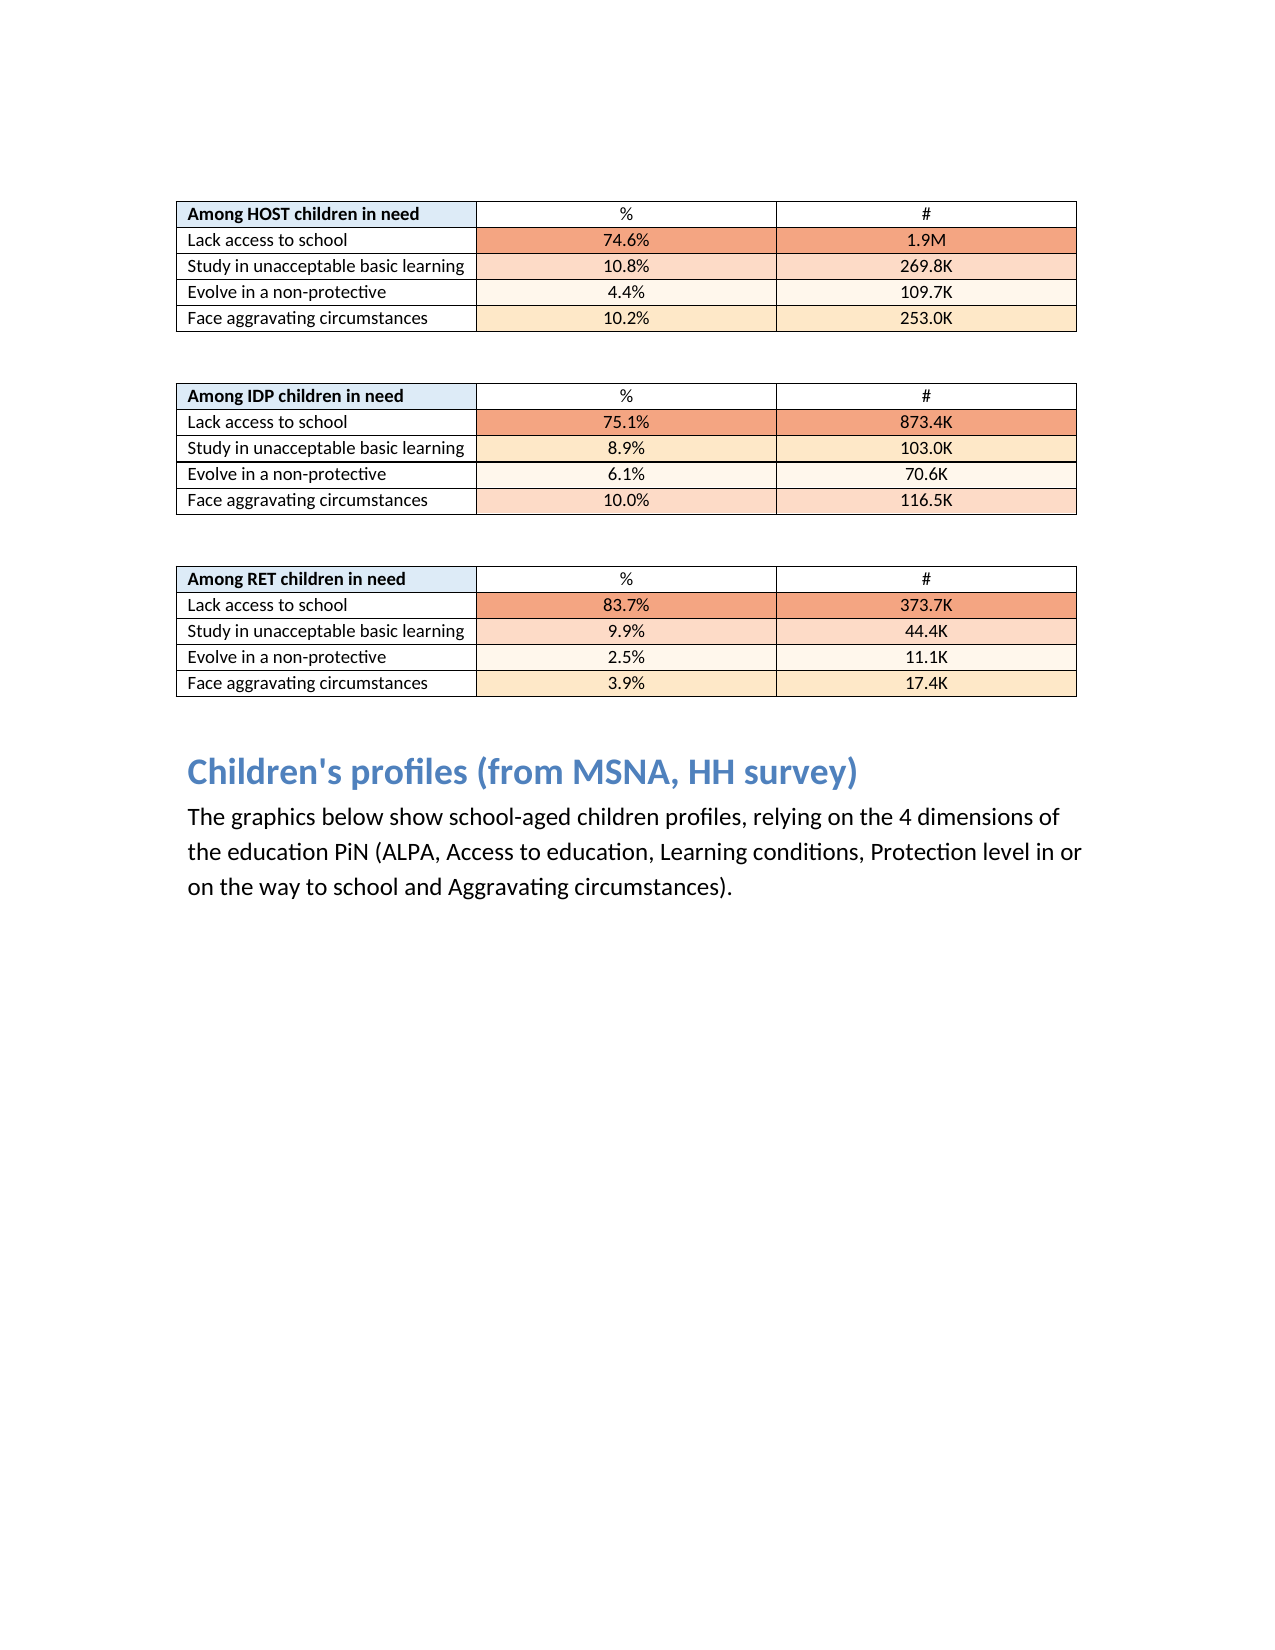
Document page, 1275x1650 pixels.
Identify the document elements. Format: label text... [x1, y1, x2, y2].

table_cell 373.7K [777, 593, 1076, 618]
table_cell Lack access to school [177, 410, 476, 435]
table_cell 8.9% [477, 436, 776, 461]
table_cell Face aggravating circumstances preventing their access to education [177, 306, 476, 331]
table_cell Lack access to school [177, 593, 476, 618]
table_cell 75.1% [477, 410, 776, 435]
table_cell 109.7K [777, 280, 1076, 305]
table_cell Face aggravating circumstances preventing their access to education [177, 671, 476, 696]
table_cell 83.7% [477, 593, 776, 618]
table_header # [777, 384, 1076, 409]
table_cell 74.6% [477, 228, 776, 253]
table_cell 10.0% [477, 489, 776, 513]
table_cell 253.0K [777, 306, 1076, 331]
table_cell 10.8% [477, 254, 776, 279]
table_header Among RET children in need (446.5K): [177, 567, 476, 592]
table_cell 17.4K [777, 671, 1076, 696]
table_cell 6.1% [477, 463, 776, 487]
table_cell Evolve in a non-protective education environment [177, 463, 476, 487]
table_cell 1.9M [777, 228, 1076, 253]
table_cell 4.4% [477, 280, 776, 305]
table_cell 3.9% [477, 671, 776, 696]
table_cell 70.6K [777, 463, 1076, 487]
table_header % [477, 384, 776, 409]
table_header # [777, 567, 1076, 592]
table_header # [777, 202, 1076, 227]
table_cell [177, 280, 476, 305]
table_cell 103.0K [777, 436, 1076, 461]
table_header Among IDP children in need (1.2M): [177, 384, 476, 409]
table_header % [477, 567, 776, 592]
table_header Among HOST children in need (2.5M): [177, 202, 476, 227]
table_cell Lack access to school [177, 228, 476, 253]
table_cell Study in unacceptable basic learning conditions [177, 436, 476, 461]
text The graphics below show school-aged children profiles, relying on the 4 dimensions of the education PiN (ALPA, Access to education, Learning conditions, Protection level in or on the way to school and Aggravating circumstances). [187, 801, 1087, 901]
table_cell 2.5% [477, 645, 776, 670]
subtitle Children's profiles (from MSNA, HH survey) [187, 748, 1087, 794]
table_header % [477, 202, 776, 227]
table_cell Study in unacceptable basic learning conditions [177, 619, 476, 644]
table_cell 873.4K [777, 410, 1076, 435]
table_cell 44.4K [777, 619, 1076, 644]
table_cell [177, 254, 476, 279]
table_cell 269.8K [777, 254, 1076, 279]
table_cell Evolve in a non-protective education environment [177, 645, 476, 670]
table_cell 11.1K [777, 645, 1076, 670]
table_cell 9.9% [477, 619, 776, 644]
table_cell 10.2% [477, 306, 776, 331]
table_cell 116.5K [777, 489, 1076, 513]
table_cell Face aggravating circumstances preventing their access to education [177, 489, 476, 513]
